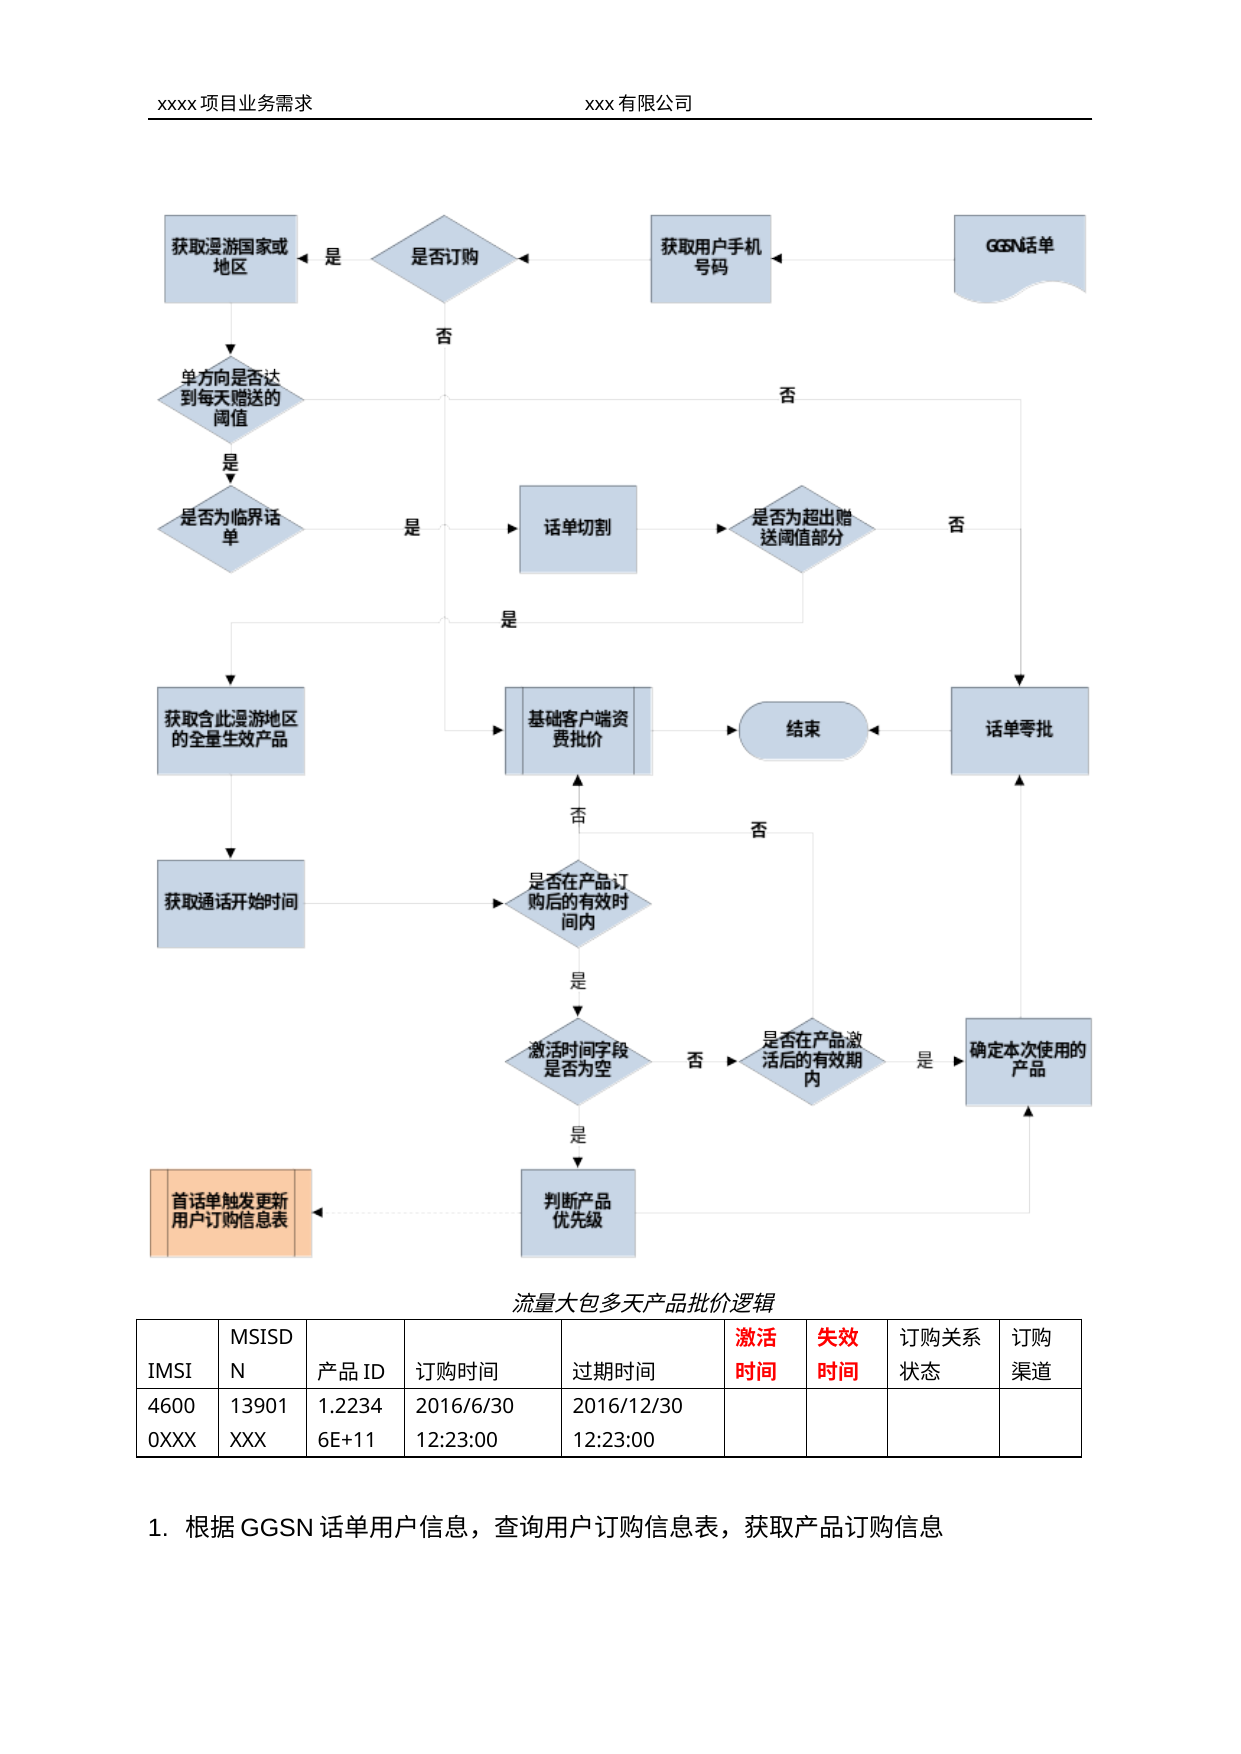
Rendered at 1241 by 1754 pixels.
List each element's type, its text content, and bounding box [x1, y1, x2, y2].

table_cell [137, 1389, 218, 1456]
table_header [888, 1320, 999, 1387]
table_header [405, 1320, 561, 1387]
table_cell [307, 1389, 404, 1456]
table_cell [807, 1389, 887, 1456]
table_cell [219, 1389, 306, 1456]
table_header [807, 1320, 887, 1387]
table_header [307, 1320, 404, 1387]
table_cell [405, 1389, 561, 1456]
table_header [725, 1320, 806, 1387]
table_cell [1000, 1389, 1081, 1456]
list 根据GGSN话单用户信息，查询用户订购信息表，获取产品订购信息 [148, 1491, 1092, 1559]
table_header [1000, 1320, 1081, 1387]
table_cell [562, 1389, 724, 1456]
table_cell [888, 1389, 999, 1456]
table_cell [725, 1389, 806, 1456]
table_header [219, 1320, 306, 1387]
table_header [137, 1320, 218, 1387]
text 流量大包多天产品批价逻辑 [191, 1284, 1092, 1318]
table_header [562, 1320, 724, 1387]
